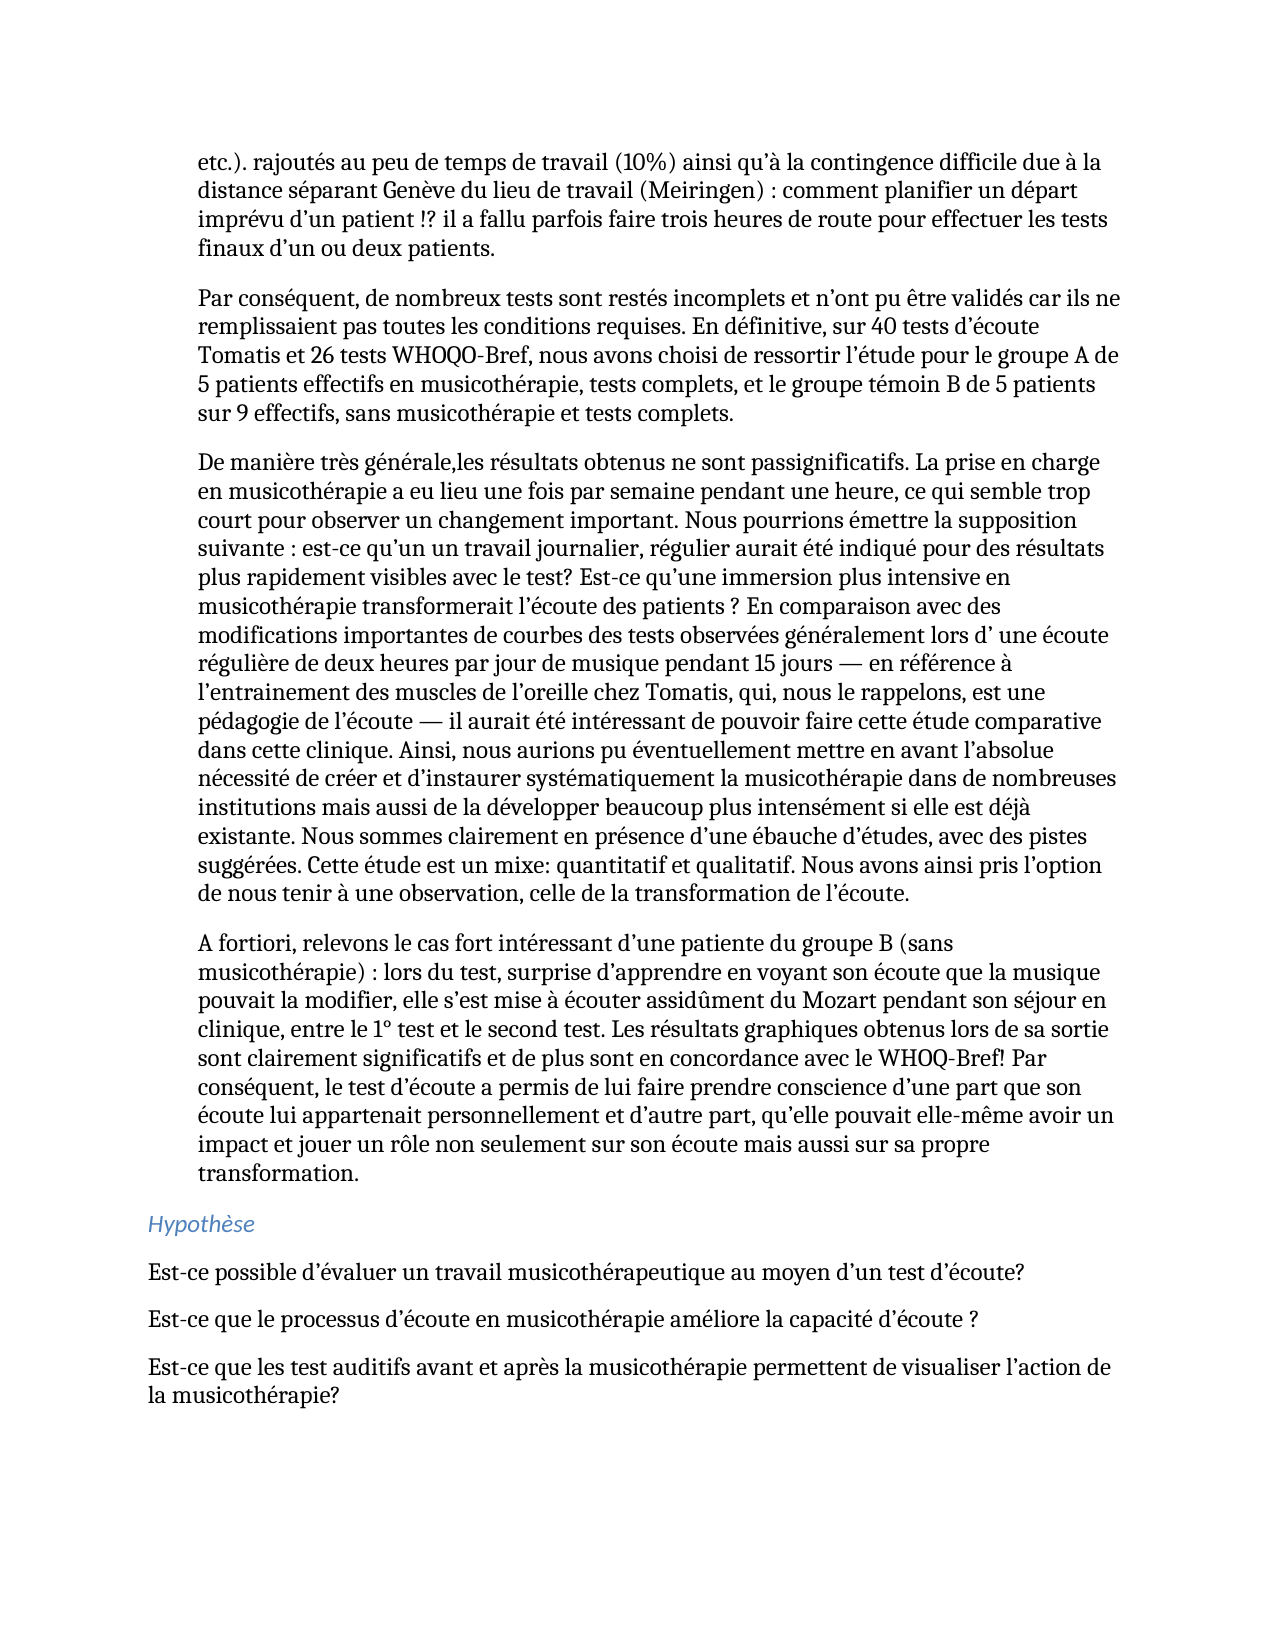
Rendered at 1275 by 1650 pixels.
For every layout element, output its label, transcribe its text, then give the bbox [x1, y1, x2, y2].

list De manière très générale,les résultats obtenus ne sont passignificatifs. La prise en charge en musicothérapie a eu lieu une fois par semaine pendant une heure, ce qui semble trop court pour observer un changement important. Nous pourrions émettre la supposition suivante : est-ce qu’un un travail journalier, régulier aurait été indiqué pour des résultats plus rapidement visibles avec le test? Est-ce qu’une immersion plus intensive en musicothérapie transformerait l’écoute des patients ? En comparaison avec des modifications importantes de courbes des tests observées généralement lors d’ une écoute régulière de deux heures par jour de musique pendant 15 jours — en référence à l’entrainement des muscles de l’oreille chez Tomatis, qui, nous le rappelons, est une pédagogie de l’écoute — il aurait été intéressant de pouvoir faire cette étude comparative dans cette clinique. Ainsi, nous aurions pu éventuellement mettre en avant l’absolue nécessité de créer et d’instaurer systématiquement la musicothérapie dans de nombreuses institutions mais aussi de la développer beaucoup plus intensément si elle est déjà existante. Nous sommes clairement en présence d’une ébauche d’études, avec des pistes suggérées. Cette étude est un mixe: quantitatif et qualitatif. Nous avons ainsi pris l’option de nous tenir à une observation, celle de la transformation de l’écoute. [148, 448, 1127, 908]
list Par conséquent, de nombreux tests sont restés incomplets et n’ont pu être validés car ils ne remplissaient pas toutes les conditions requises. En définitive, sur 40 tests d’écoute Tomatis et 26 tests WHOQO-Bref, nous avons choisi de ressortir l’étude pour le groupe A de 5 patients effectifs en musicothérapie, tests complets, et le groupe témoin B de 5 patients sur 9 effectifs, sans musicothérapie et tests complets. [148, 283, 1127, 427]
list A fortiori, relevons le cas fort intéressant d’une patiente du groupe B (sans musicothérapie) : lors du test, surprise d’apprendre en voyant son écoute que la musique pouvait la modifier, elle s’est mise à écouter assidûment du Mozart pendant son séjour en clinique, entre le 1° test et le second test. Les résultats graphiques obtenus lors de sa sortie sont clairement significatifs et de plus sont en concordance avec le WHOQ-Bref! Par conséquent, le test d’écoute a permis de lui faire prendre conscience d’une part que son écoute lui appartenait personnellement et d’autre part, qu’elle pouvait elle-même avoir un impact et jouer un rôle non seulement sur son écoute mais aussi sur sa propre transformation. [148, 929, 1127, 1188]
text Est-ce que les test auditifs avant et après la musicothérapie permettent de visualiser l’action de la musicothérapie? [148, 1353, 1127, 1410]
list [148, 148, 1127, 263]
text Est-ce que le processus d’écoute en musicothérapie améliore la capacité d’écoute ? [148, 1305, 1127, 1334]
subtitle Hypothèse [148, 1208, 1127, 1239]
text Est-ce possible d’évaluer un travail musicothérapeutique au moyen d’un test d’écoute? [148, 1258, 1127, 1286]
